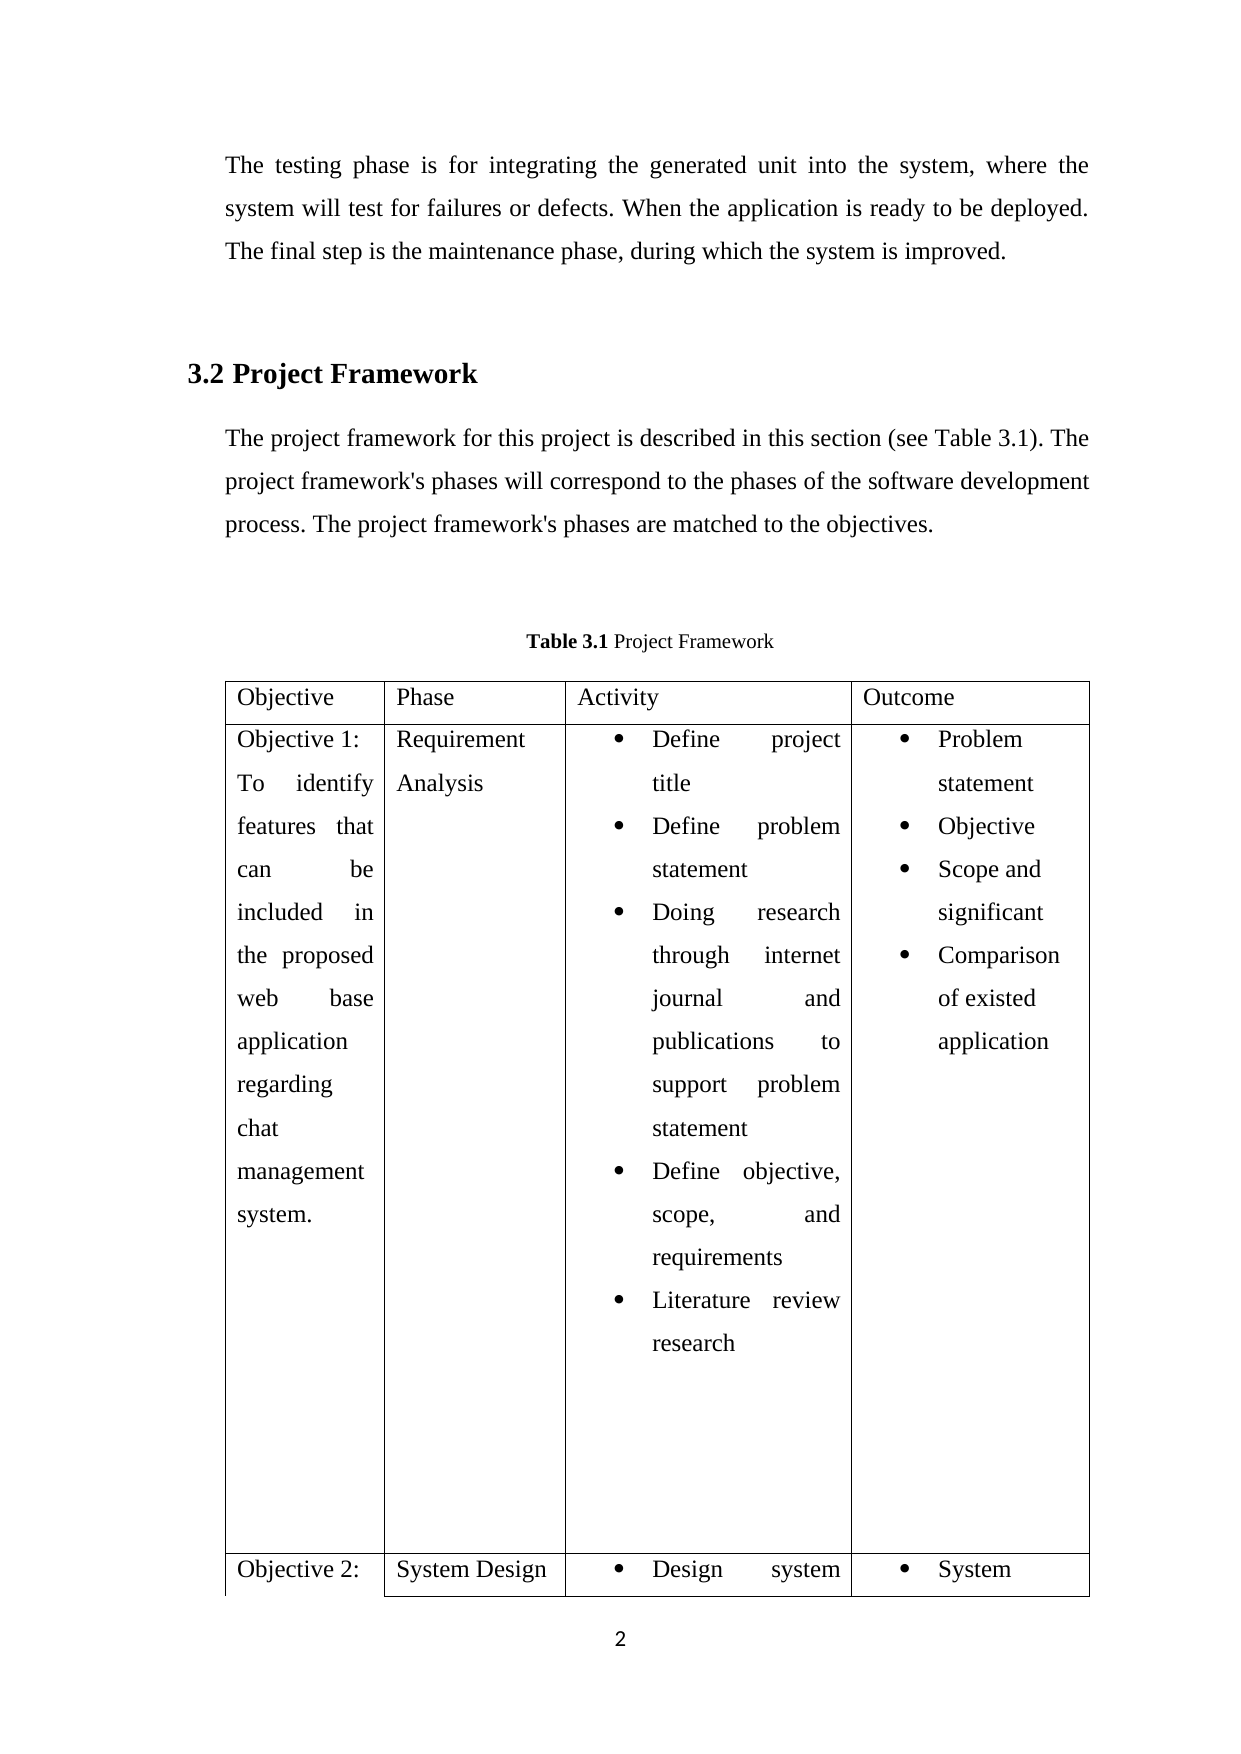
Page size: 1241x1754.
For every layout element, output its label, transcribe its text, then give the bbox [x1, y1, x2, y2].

text Table 3.1 Project Framework [150, 629, 1090, 653]
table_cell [852, 1554, 1089, 1596]
table_header Phase [385, 682, 565, 723]
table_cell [566, 1554, 851, 1596]
table_cell System Design [385, 1554, 565, 1596]
table_cell Requirement Analysis [385, 725, 565, 1553]
text 3.2 Project Framework [187, 356, 1090, 389]
table_header Activity [566, 682, 851, 723]
table_header Outcome [852, 682, 1089, 723]
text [225, 150, 1090, 265]
text The project framework for this project is described in this section (see Table 3.1). The project framework's phases will correspond to the phases of the software development process. The project framework's phases are matched to the objectives. [225, 423, 1090, 538]
table_cell Objective 1: To identify features that can be included in the proposed web base application regarding chat management system. [226, 725, 384, 1553]
table_cell Define project title Define problem statement Doing research through internet journal and publications to support problem statement Define objective, scope, and requirements Literature review research [566, 725, 851, 1553]
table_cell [226, 1554, 384, 1596]
table_header Objective [226, 682, 384, 723]
table_cell Problem statement Objective Scope and significant Comparison of existed application [852, 725, 1089, 1553]
